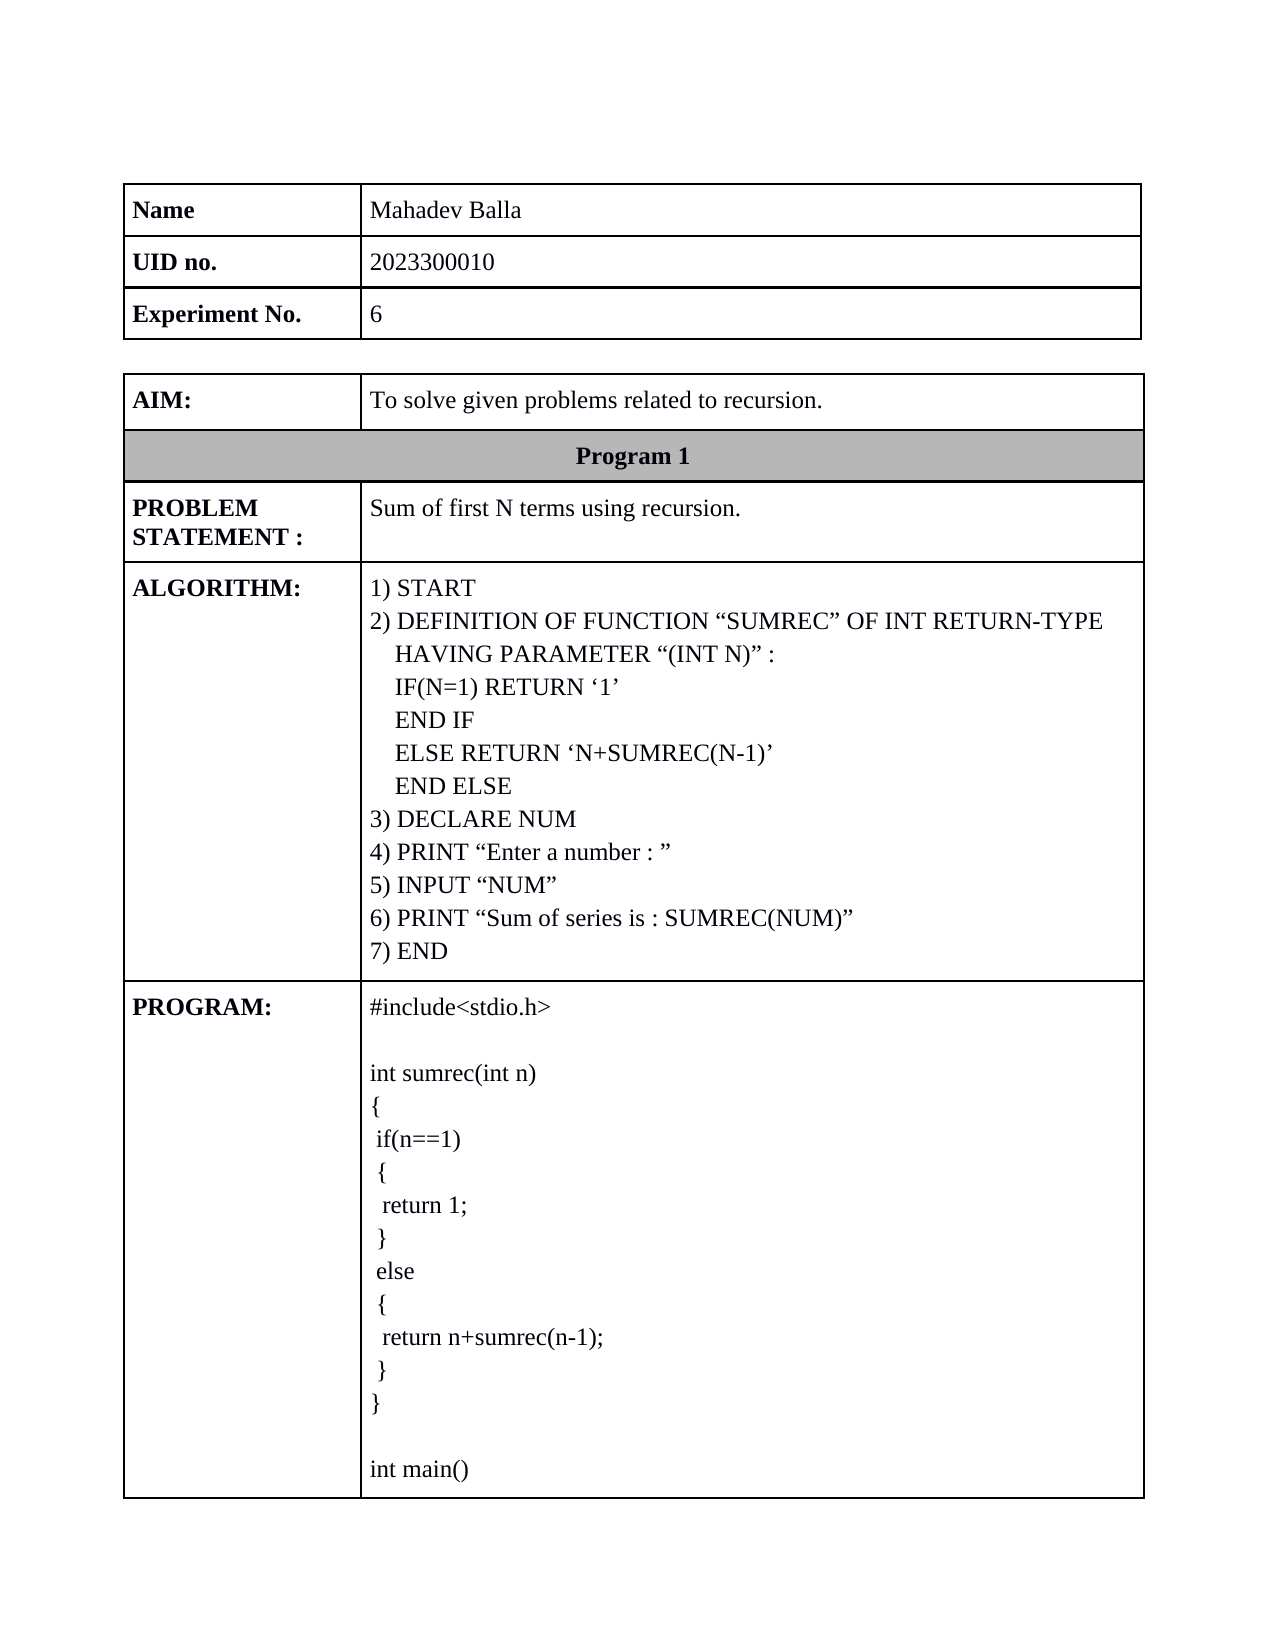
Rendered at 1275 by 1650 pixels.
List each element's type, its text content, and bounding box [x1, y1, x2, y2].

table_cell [362, 982, 1143, 1497]
table_cell 6 [362, 289, 1140, 338]
table_header Name [125, 185, 360, 235]
table_header To solve given problems related to recursion. [362, 375, 1143, 429]
table_cell ALGORITHM: [125, 563, 360, 979]
table_header AIM: [125, 375, 360, 429]
table_cell 2023300010 [362, 237, 1140, 286]
table_cell PROGRAM: [125, 982, 360, 1497]
table_header Mahadev Balla [362, 185, 1140, 235]
table_cell Program 1 [125, 431, 1143, 480]
table_cell Experiment No. [125, 289, 360, 338]
table_cell 1) START 2) DEFINITION OF FUNCTION “SUMREC” OF INT RETURN-TYPE HAVING PARAMETER “(INT N)” : IF(N=1) RETURN ‘1’ END IF ELSE RETURN ‘N+SUMREC(N-1)’ END ELSE 3) DECLARE NUM 4) PRINT “Enter a number : ” 5) INPUT “NUM” 6) PRINT “Sum of series is : SUMREC(NUM)” 7) END [362, 563, 1143, 979]
table_cell PROBLEM STATEMENT : [125, 483, 360, 561]
table_cell UID no. [125, 237, 360, 286]
table_cell Sum of first N terms using recursion. [362, 483, 1143, 561]
